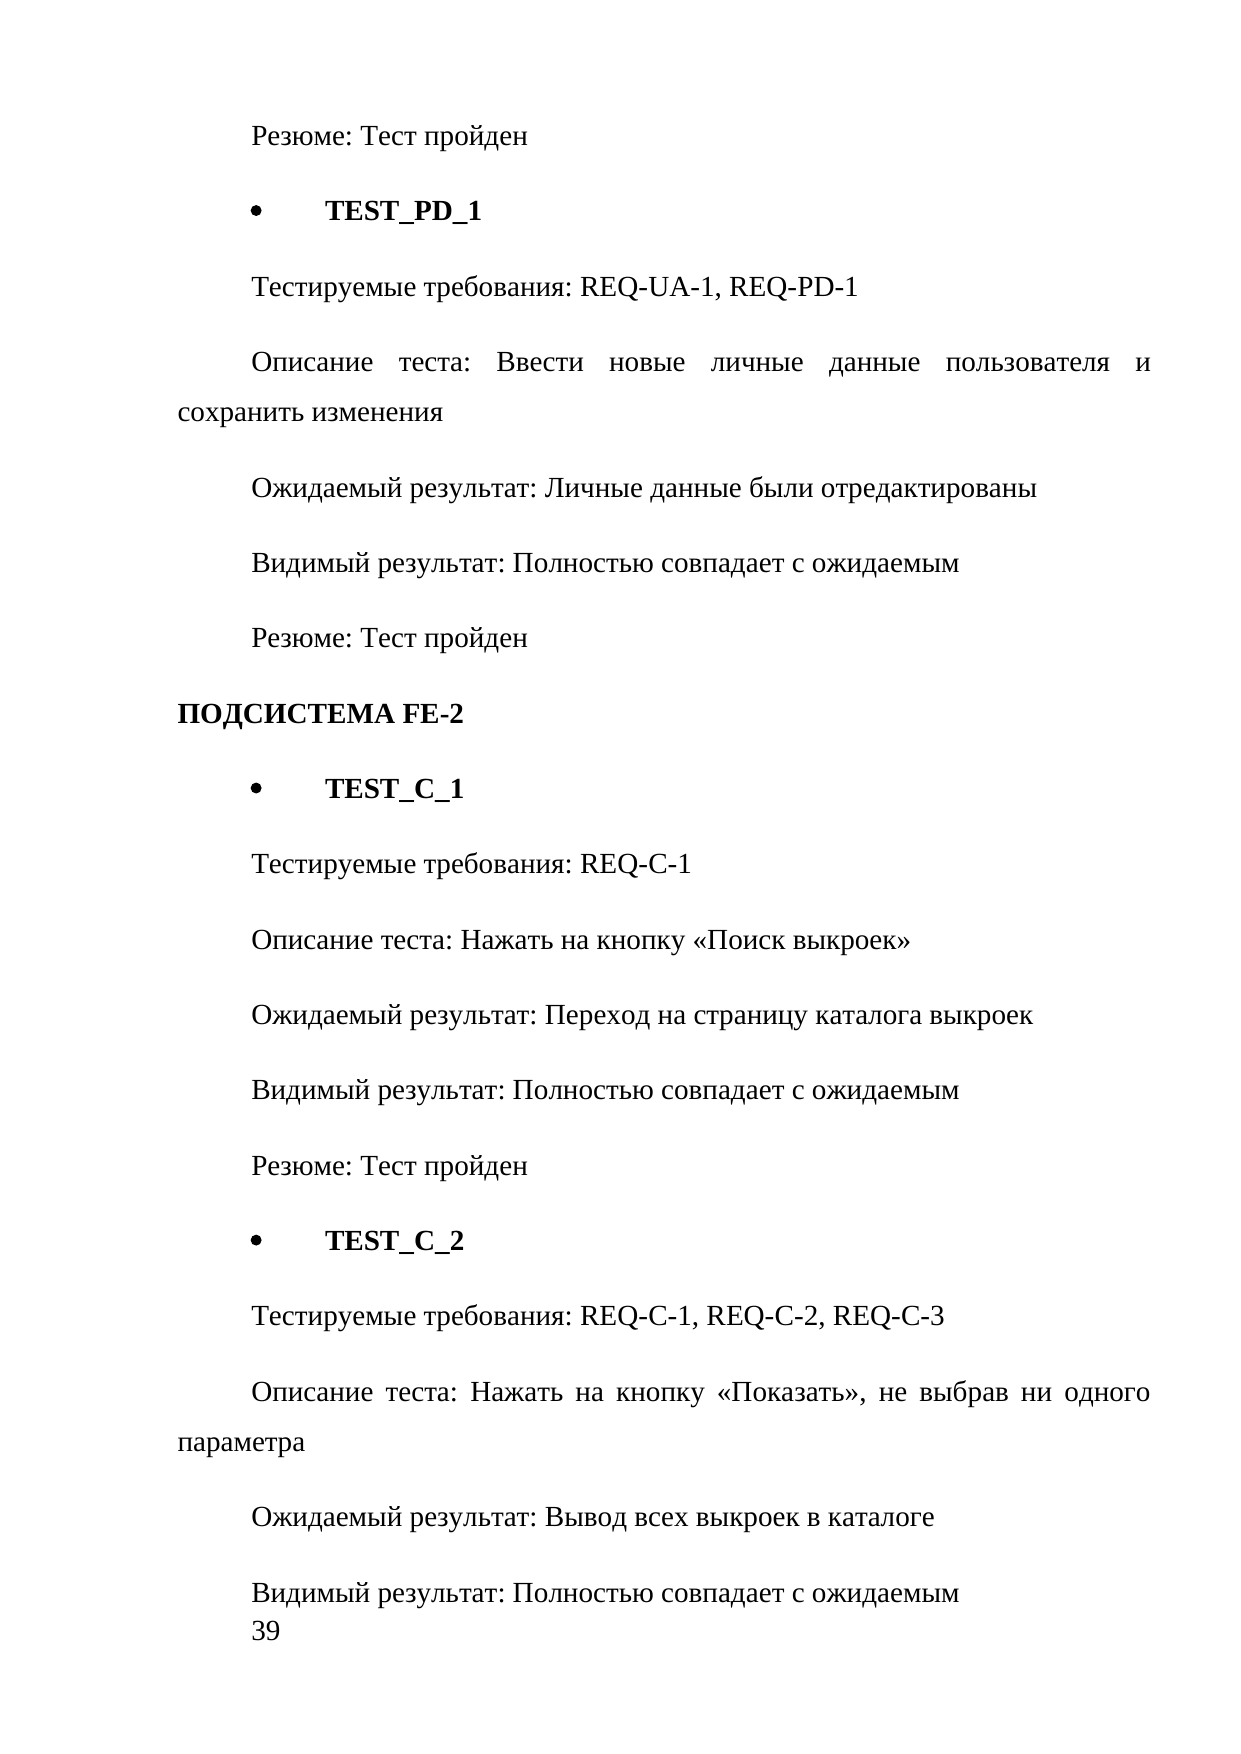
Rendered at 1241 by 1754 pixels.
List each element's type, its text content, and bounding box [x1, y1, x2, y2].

text Описание теста: Ввести новые личные данные пользователя и сохранить изменения [177, 344, 1152, 428]
text Резюме: Тест пройден [177, 620, 1152, 654]
text Описание теста: Нажать на кнопку «Поиск выкроек» [177, 922, 1152, 955]
text Тестируемые требования: REQ-UA-1, REQ-PD-1 [177, 269, 1152, 302]
text Описание теста: Нажать на кнопку «Показать», не выбрав ни одного параметра [177, 1374, 1152, 1458]
text Резюме: Тест пройден [177, 118, 1152, 152]
text Ожидаемый результат: Переход на страницу каталога выкроек [177, 997, 1152, 1031]
text Ожидаемый результат: Личные данные были отредактированы [177, 470, 1152, 503]
text Тестируемые требования: REQ-C-1 [177, 846, 1152, 880]
text Ожидаемый результат: Вывод всех выкроек в каталоге [177, 1499, 1152, 1533]
text Видимый результат: Полностью совпадает с ожидаемым [177, 1072, 1152, 1106]
subtitle ПОДСИСТЕМА FE-2 [177, 696, 1152, 729]
list TEST_C_1 [177, 771, 1152, 805]
text Тестируемые требования: REQ-C-1, REQ-C-2, REQ-C-3 [177, 1298, 1152, 1332]
list TEST_C_2 [177, 1223, 1152, 1257]
text Резюме: Тест пройден [177, 1148, 1152, 1181]
text Видимый результат: Полностью совпадает с ожидаемым [177, 1575, 1152, 1608]
list TEST_PD_1 [177, 193, 1152, 227]
text Видимый результат: Полностью совпадает с ожидаемым [177, 545, 1152, 579]
